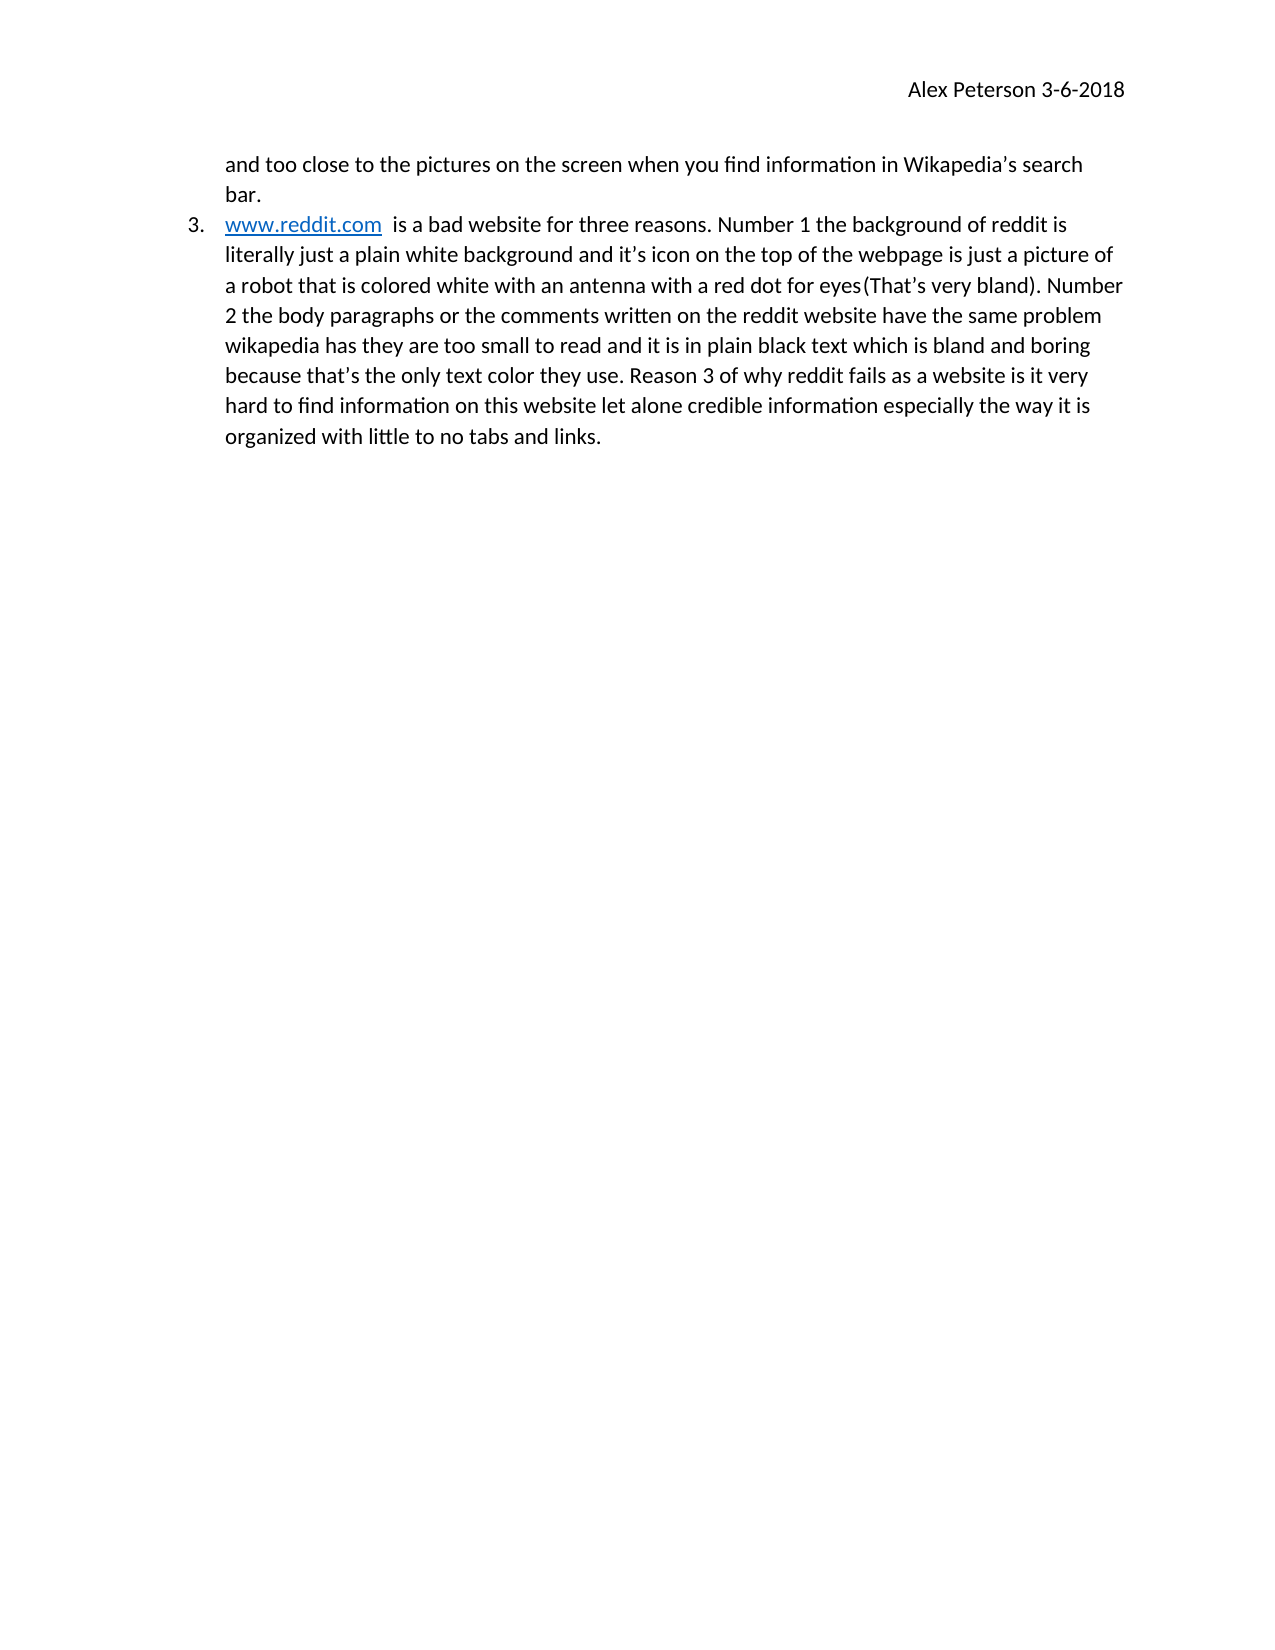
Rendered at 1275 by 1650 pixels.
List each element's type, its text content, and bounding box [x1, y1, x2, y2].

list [187, 150, 1125, 208]
list www.reddit.com is a bad website for three reasons. Number 1 the background of reddit is literally just a plain white background and it’s icon on the top of the webpage is just a picture of a robot that is colored white with an antenna with a red dot for eyes(That’s very bland). Number 2 the body paragraphs or the comments written on the reddit website have the same problem wikapedia has they are too small to read and it is in plain black text which is bland and boring because that’s the only text color they use. Reason 3 of why reddit fails as a website is it very hard to find information on this website let alone credible information especially the way it is organized with little to no tabs and links. [187, 210, 1125, 450]
